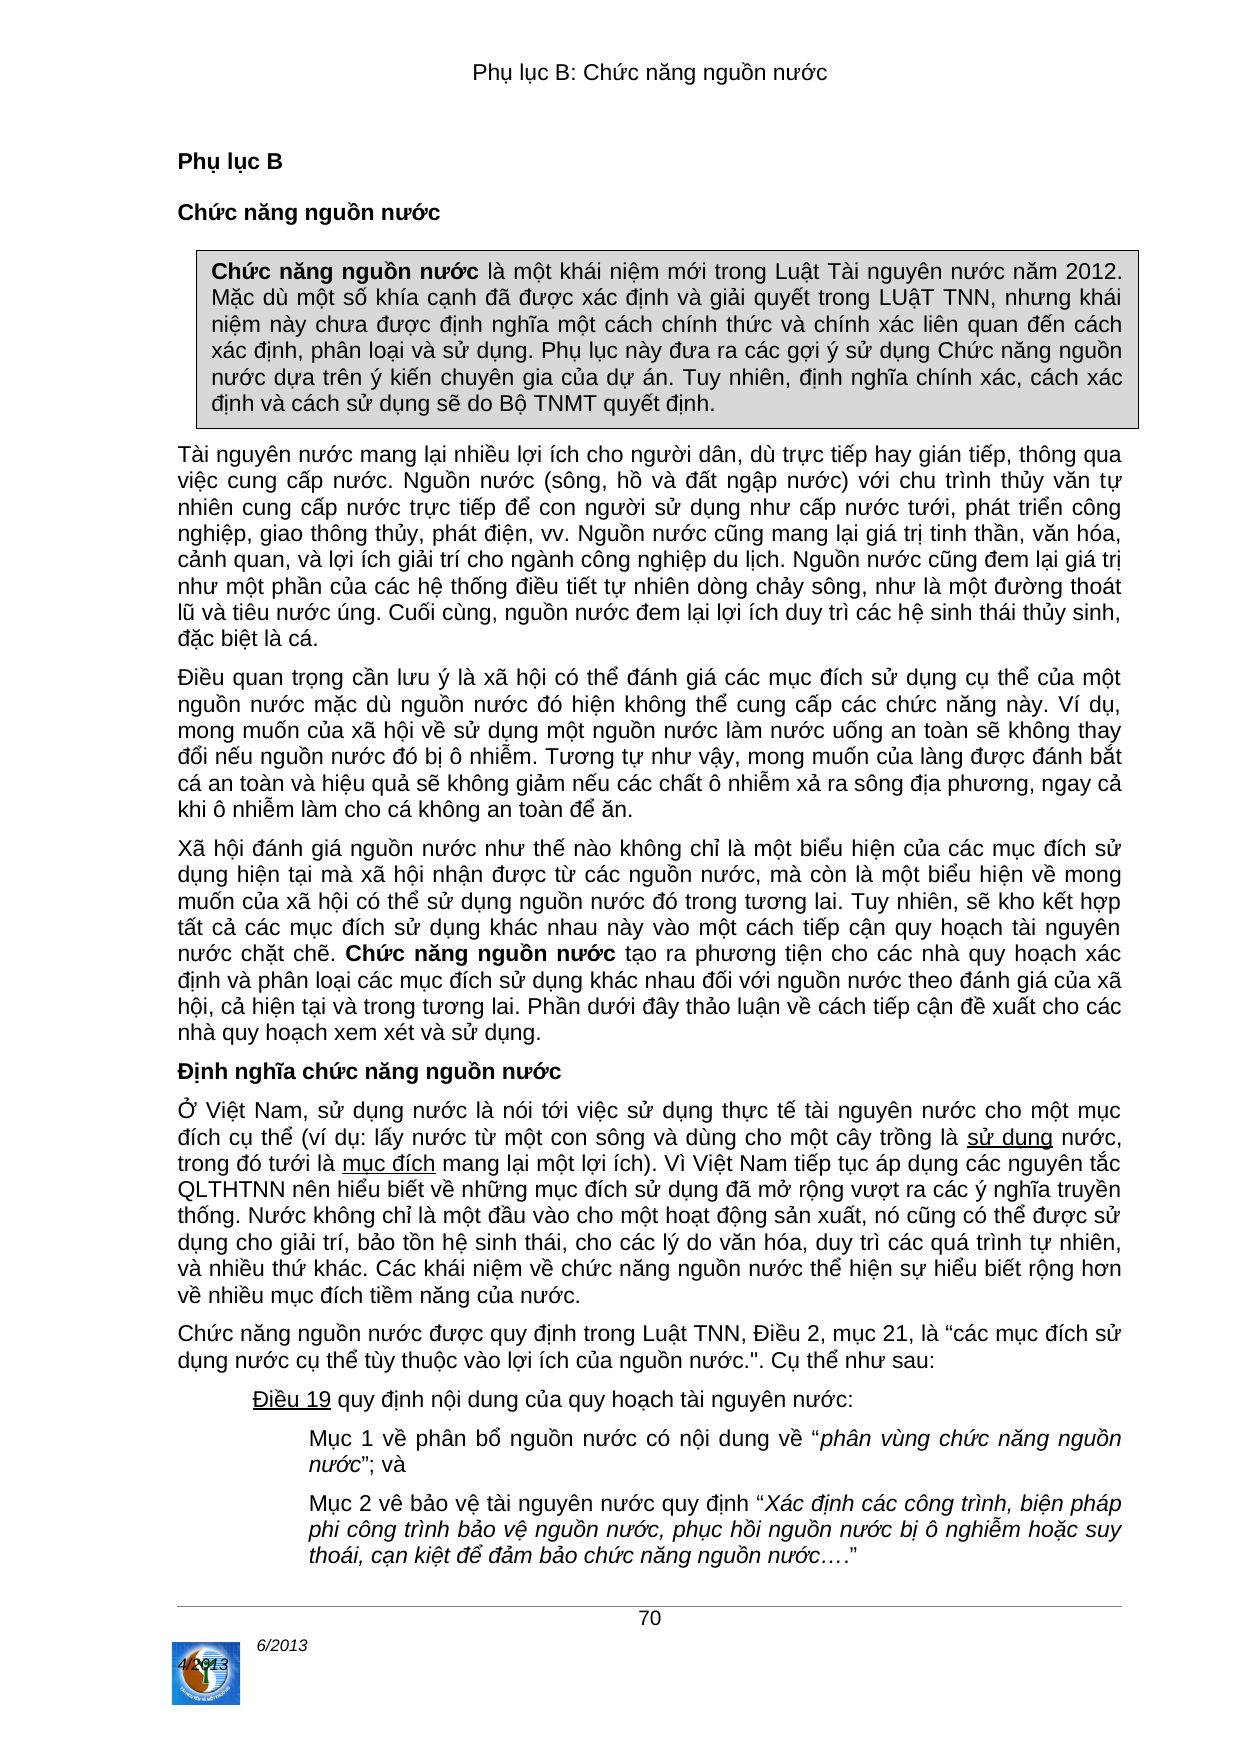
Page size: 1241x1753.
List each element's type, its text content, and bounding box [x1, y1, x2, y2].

picture [171, 1642, 241, 1705]
text Phụ lục B [177, 148, 1122, 174]
text Xã hội đánh giá nguồn nước như thế nào không chỉ là một biểu hiện của các mục đích sử dụng hiện tại mà xã hội nhận được từ các nguồn nước, mà còn là một biểu hiện về mong muốn của xã hội có thể sử dụng nguồn nước đó trong tương lai. Tuy nhiên, sẽ kho kết hợp tất cả các mục đích sử dụng khác nhau này vào một cách tiếp cận quy hoạch tài nguyên nước chặt chẽ. Chức năng nguồn nước tạo ra phương tiện cho các nhà quy hoạch xác định và phân loại các mục đích sử dụng khác nhau đối với nguồn nước theo đánh giá của xã hội, cả hiện tại và trong tương lai. Phần dưới đây thảo luận về cách tiếp cận đề xuất cho các nhà quy hoạch xem xét và sử dụng. [177, 835, 1122, 1046]
text Điều quan trọng cần lưu ý là xã hội có thể đánh giá các mục đích sử dụng cụ thể của một nguồn nước mặc dù nguồn nước đó hiện không thể cung cấp các chức năng này. Ví dụ, mong muốn của xã hội về sử dụng một nguồn nước làm nước uống an toàn sẽ không thay đổi nếu nguồn nước đó bị ô nhiễm. Tương tự như vậy, mong muốn của làng được đánh bắt cá an toàn và hiệu quả sẽ không giảm nếu các chất ô nhiễm xả ra sông địa phương, ngay cả khi ô nhiễm làm cho cá không an toàn để ăn. [177, 664, 1122, 822]
text Điều 19 quy định nội dung của quy hoạch tài nguyên nước: [252, 1386, 1122, 1412]
text Mục 1 về phân bổ nguồn nước có nội dung về “phân vùng chức năng nguồn nước”; và [308, 1424, 1122, 1477]
text Tài nguyên nước mang lại nhiều lợi ích cho người dân, dù trực tiếp hay gián tiếp, thông qua việc cung cấp nước. Nguồn nước (sông, hồ và đất ngập nước) với chu trình thủy văn tự nhiên cung cấp nước trực tiếp để con người sử dụng như cấp nước tưới, phát triển công nghiệp, giao thông thủy, phát điện, vv. Nguồn nước cũng mang lại giá trị tinh thần, văn hóa, cảnh quan, và lợi ích giải trí cho ngành công nghiệp du lịch. Nguồn nước cũng đem lại giá trị như một phần của các hệ thống điều tiết tự nhiên dòng chảy sông, như là một đường thoát lũ và tiêu nước úng. Cuối cùng, nguồn nước đem lại lợi ích duy trì các hệ sinh thái thủy sinh, đặc biệt là cá. [177, 441, 1122, 652]
text Định nghĩa chức năng nguồn nước [177, 1058, 1122, 1084]
text Chức năng nguồn nước [177, 199, 1122, 225]
text Ở Việt Nam, sử dụng nước là nói tới việc sử dụng thực tế tài nguyên nước cho một mục đích cụ thể (ví dụ: lấy nước từ một con sông và dùng cho một cây trồng là sử dụng nước, trong đó tưới là mục đích mang lại một lợi ích). Vì Việt Nam tiếp tục áp dụng các nguyên tắc QLTHTNN nên hiểu biết về những mục đích sử dụng đã mở rộng vượt ra các ý nghĩa truyền thống. Nước không chỉ là một đầu vào cho một hoạt động sản xuất, nó cũng có thể được sử dụng cho giải trí, bảo tồn hệ sinh thái, cho các lý do văn hóa, duy trì các quá trình tự nhiên, và nhiều thứ khác. Các khái niệm về chức năng nguồn nước thể hiện sự hiểu biết rộng hơn về nhiều mục đích tiềm năng của nước. [177, 1097, 1122, 1308]
text Chức năng nguồn nước được quy định trong Luật TNN, Điều 2, mục 21, là “các mục đích sử dụng nước cụ thể tùy thuộc vào lợi ích của nguồn nước.". Cụ thể như sau: [177, 1320, 1122, 1373]
text Mục 2 vê bảo vệ tài nguyên nước quy định “Xác định các công trình, biện pháp phi công trình bảo vệ nguồn nước, phục hồi nguồn nước bị ô nghiễm hoặc suy thoái, cạn kiệt để đảm bảo chức năng nguồn nước….” [308, 1490, 1122, 1569]
